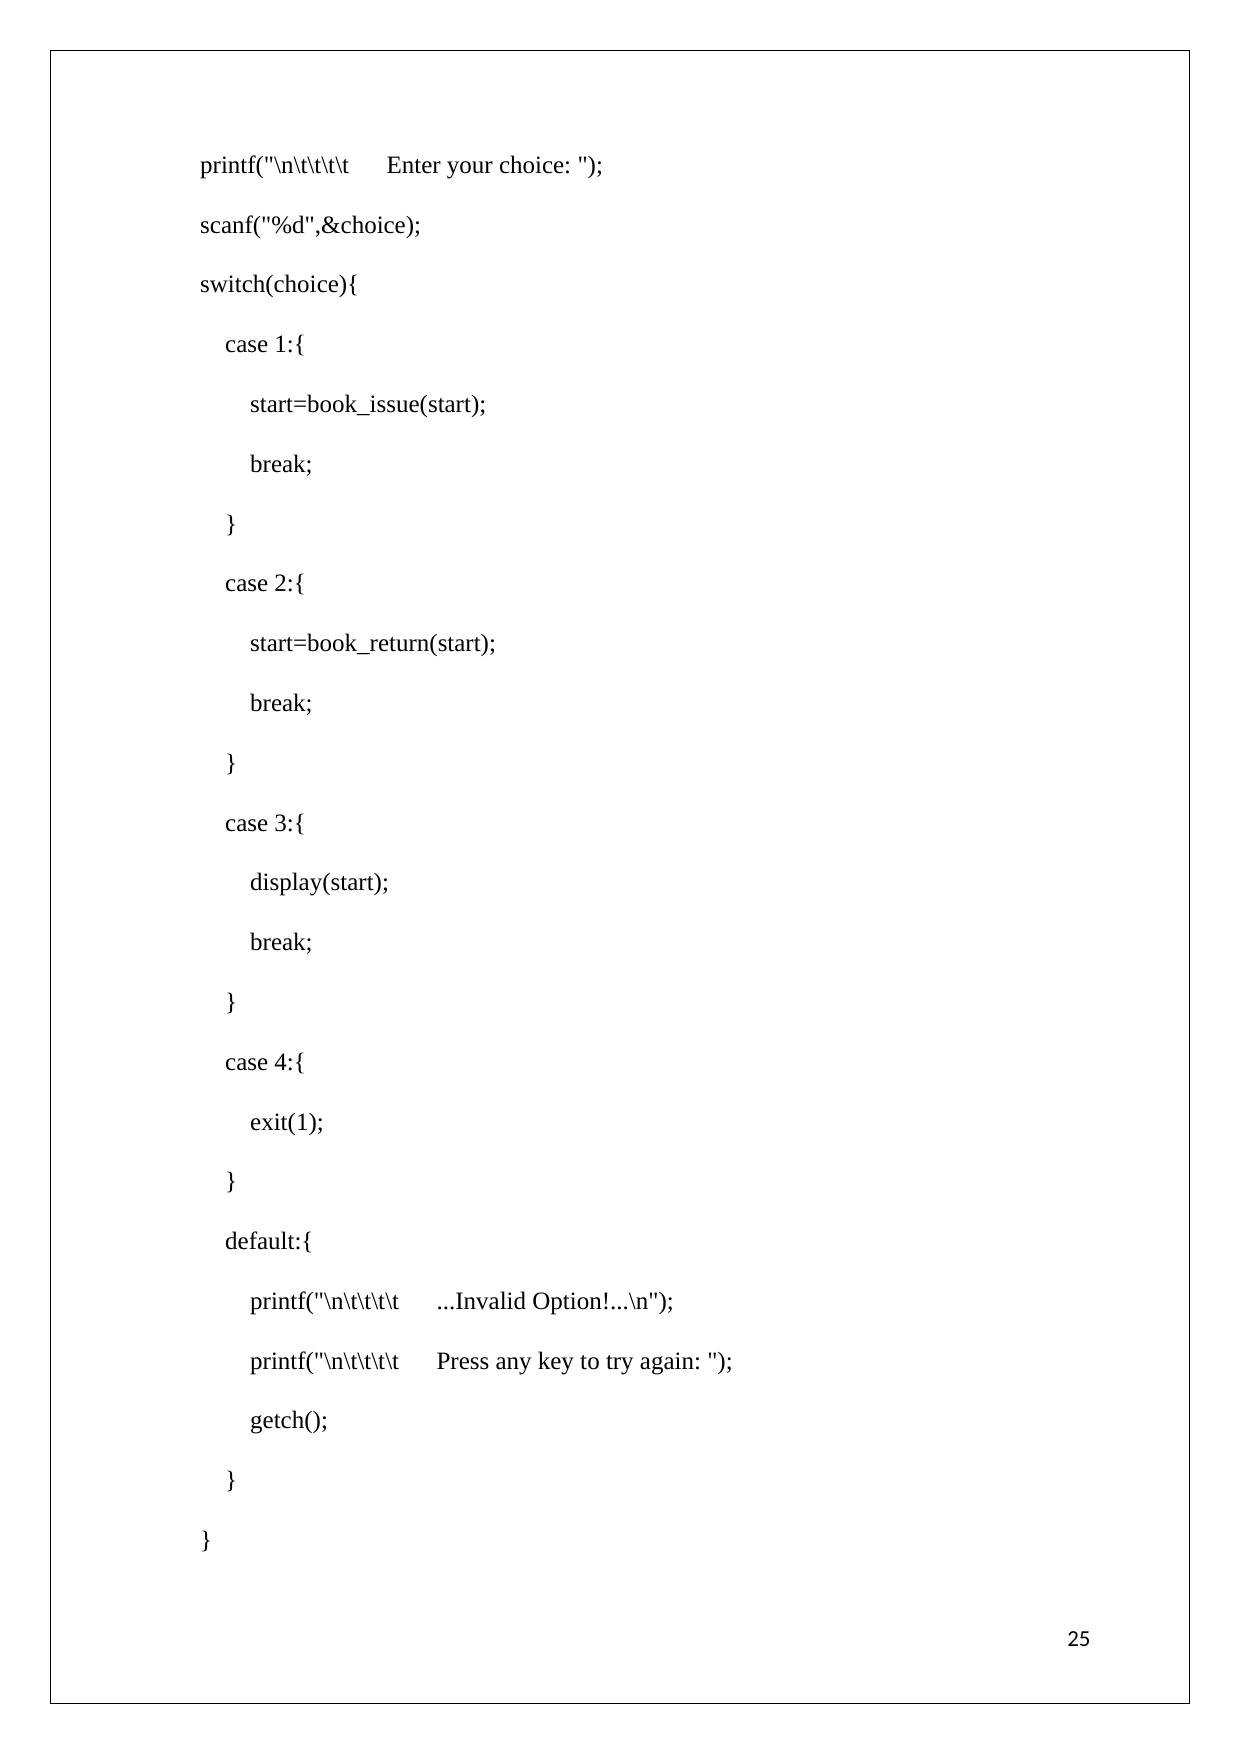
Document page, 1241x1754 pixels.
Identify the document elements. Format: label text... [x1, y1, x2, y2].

text } [150, 748, 1090, 777]
text exit(1); [150, 1107, 1090, 1135]
text } [150, 1166, 1090, 1195]
text printf("\n\t\t\t\t ...Invalid Option!...\n"); [150, 1286, 1090, 1315]
text default:{ [150, 1226, 1090, 1255]
text start=book_return(start); [150, 628, 1090, 657]
text case 2:{ [150, 568, 1090, 597]
text display(start); [150, 867, 1090, 896]
text printf("\n\t\t\t\t Press any key to try again: "); [150, 1346, 1090, 1374]
text break; [150, 927, 1090, 956]
text printf("\n\t\t\t\t Enter your choice: "); [150, 150, 1090, 179]
text break; [150, 688, 1090, 717]
text start=book_issue(start); [150, 389, 1090, 418]
text case 1:{ [150, 329, 1090, 358]
text break; [150, 449, 1090, 478]
text case 4:{ [150, 1047, 1090, 1076]
text } [150, 987, 1090, 1016]
text switch(choice){ [150, 269, 1090, 298]
text } [150, 1465, 1090, 1494]
text case 3:{ [150, 808, 1090, 836]
text } [150, 509, 1090, 537]
text scanf("%d",&choice); [150, 210, 1090, 238]
text } [150, 1525, 1090, 1554]
text getch(); [150, 1406, 1090, 1434]
